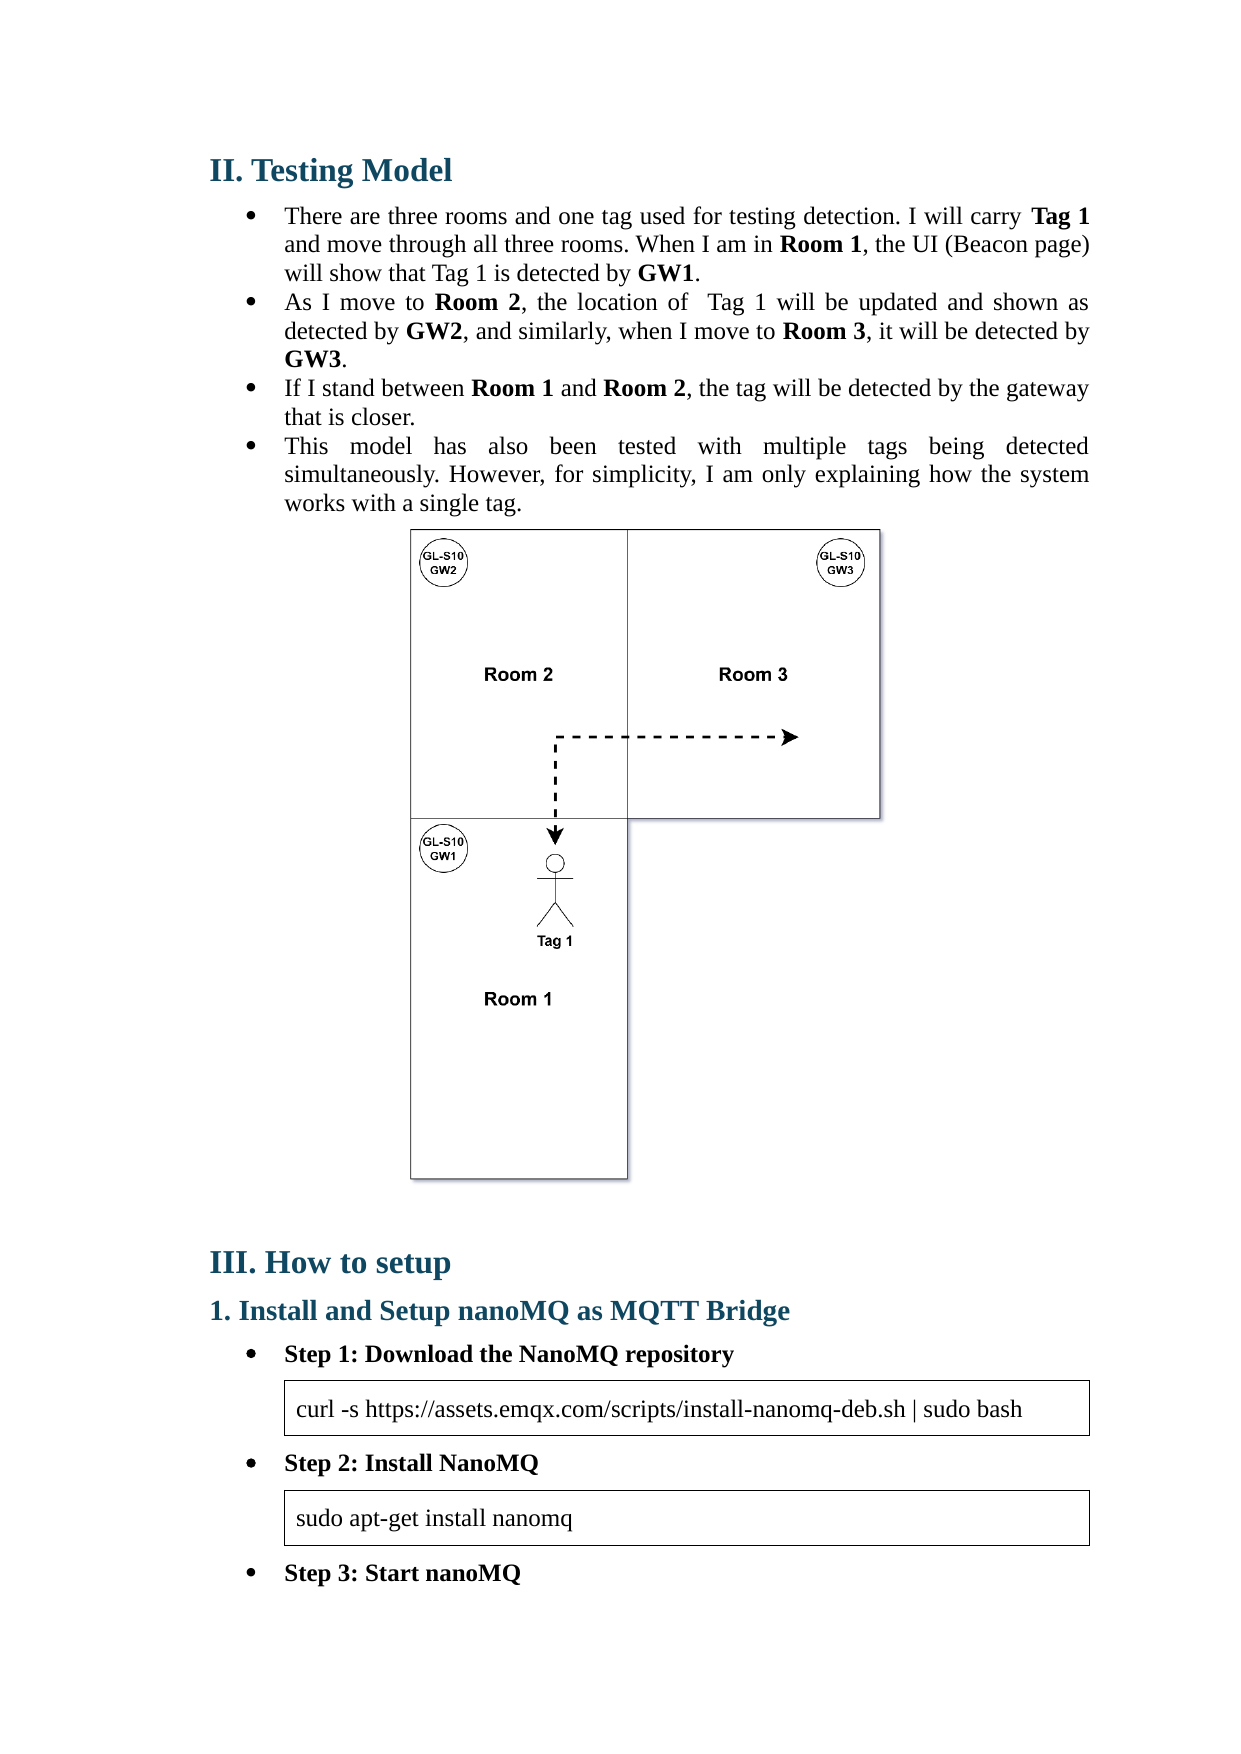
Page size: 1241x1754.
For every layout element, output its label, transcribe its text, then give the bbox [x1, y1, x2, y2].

list Step 2: Install NanoMQ [247, 1448, 1090, 1477]
list As I move to Room 2, the location of Tag 1 will be updated and shown as detected by GW2, and similarly, when I move to Room 3, it will be detected by GW3. [247, 287, 1090, 373]
picture [410, 529, 889, 1189]
subtitle III. How to setup [150, 1242, 1090, 1280]
list If I stand between Room 1 and Room 2, the tag will be detected by the gateway that is closer. [247, 373, 1090, 431]
list This model has also been tested with multiple tags being detected simultaneously. However, for simplicity, I am only explaining how the system works with a single tag. [247, 431, 1090, 517]
list Step 1: Download the NanoMQ repository [247, 1339, 1090, 1368]
subtitle 1. Install and Setup nanoMQ as MQTT Bridge [150, 1293, 1090, 1326]
subtitle II. Testing Model [150, 150, 1090, 188]
table_header sudo apt-get install nanomq [285, 1491, 1089, 1544]
list There are three rooms and one tag used for testing detection. I will carry Tag 1 and move through all three rooms. When I am in Room 1, the UI (Beacon page) will show that Tag 1 is detected by GW1. [247, 201, 1090, 287]
table_header curl -s https://assets.emqx.com/scripts/install-nanomq-deb.sh | sudo bash [285, 1381, 1089, 1435]
list Step 3: Start nanoMQ [247, 1558, 1090, 1587]
